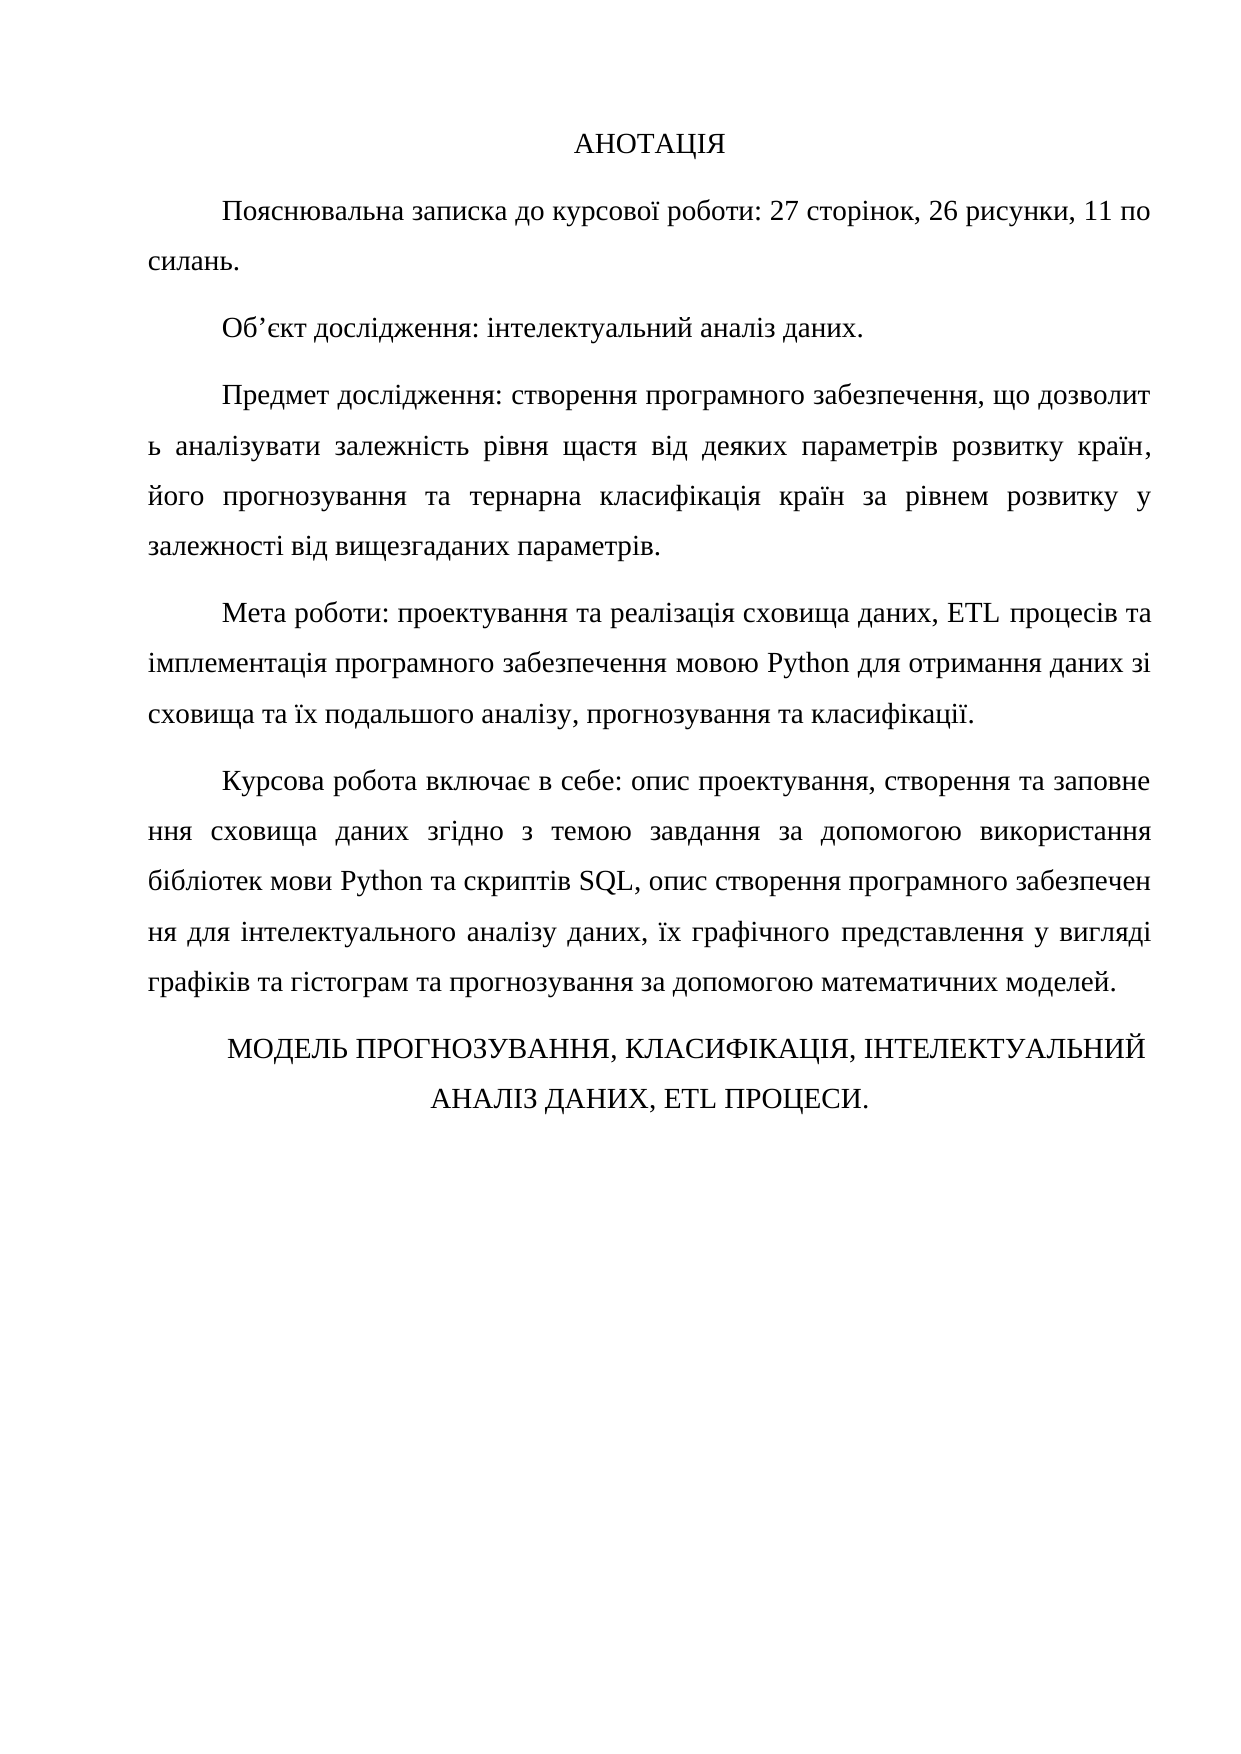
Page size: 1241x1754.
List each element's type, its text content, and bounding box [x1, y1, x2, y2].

subtitle АНОТАЦІЯ [148, 126, 1152, 160]
text Об’єкт дослідження: інтелектуальний аналіз даних. [148, 310, 1152, 344]
text Предмет дослідження: створення програмного забезпечення, що дозволить аналізувати залежність рівня щастя від деяких параметрів розвитку країн, його прогнозування та тернарна класифікація країн за рівнем розвитку у залежності від вищезгаданих параметрів. [148, 377, 1152, 562]
text Мета роботи: проектування та реалізація сховища даних, ETL процесів та імплементація програмного забезпечення мовою Python для отримання даних зі сховища та їх подальшого аналізу, прогнозування та класифікації. [148, 595, 1152, 729]
text Курсова робота включає в себе: опис проектування, створення та заповнення сховища даних згідно з темою завдання за допомогою використання бібліотек мови Python та скриптів SQL, опис створення програмного забезпечення для інтелектуального аналізу даних, їх графічного представлення у вигляді графіків та гістограм та прогнозування за допомогою математичних моделей. [148, 763, 1152, 998]
text Пояснювальна записка до курсової роботи: 27 сторінок, 26 рисунки, 11 посилань. [148, 193, 1152, 277]
text МОДЕЛЬ ПРОГНОЗУВАННЯ, КЛАСИФІКАЦІЯ, ІНТЕЛЕКТУАЛЬНИЙ АНАЛІЗ ДАНИХ, ETL ПРОЦЕСИ. [148, 1031, 1152, 1115]
